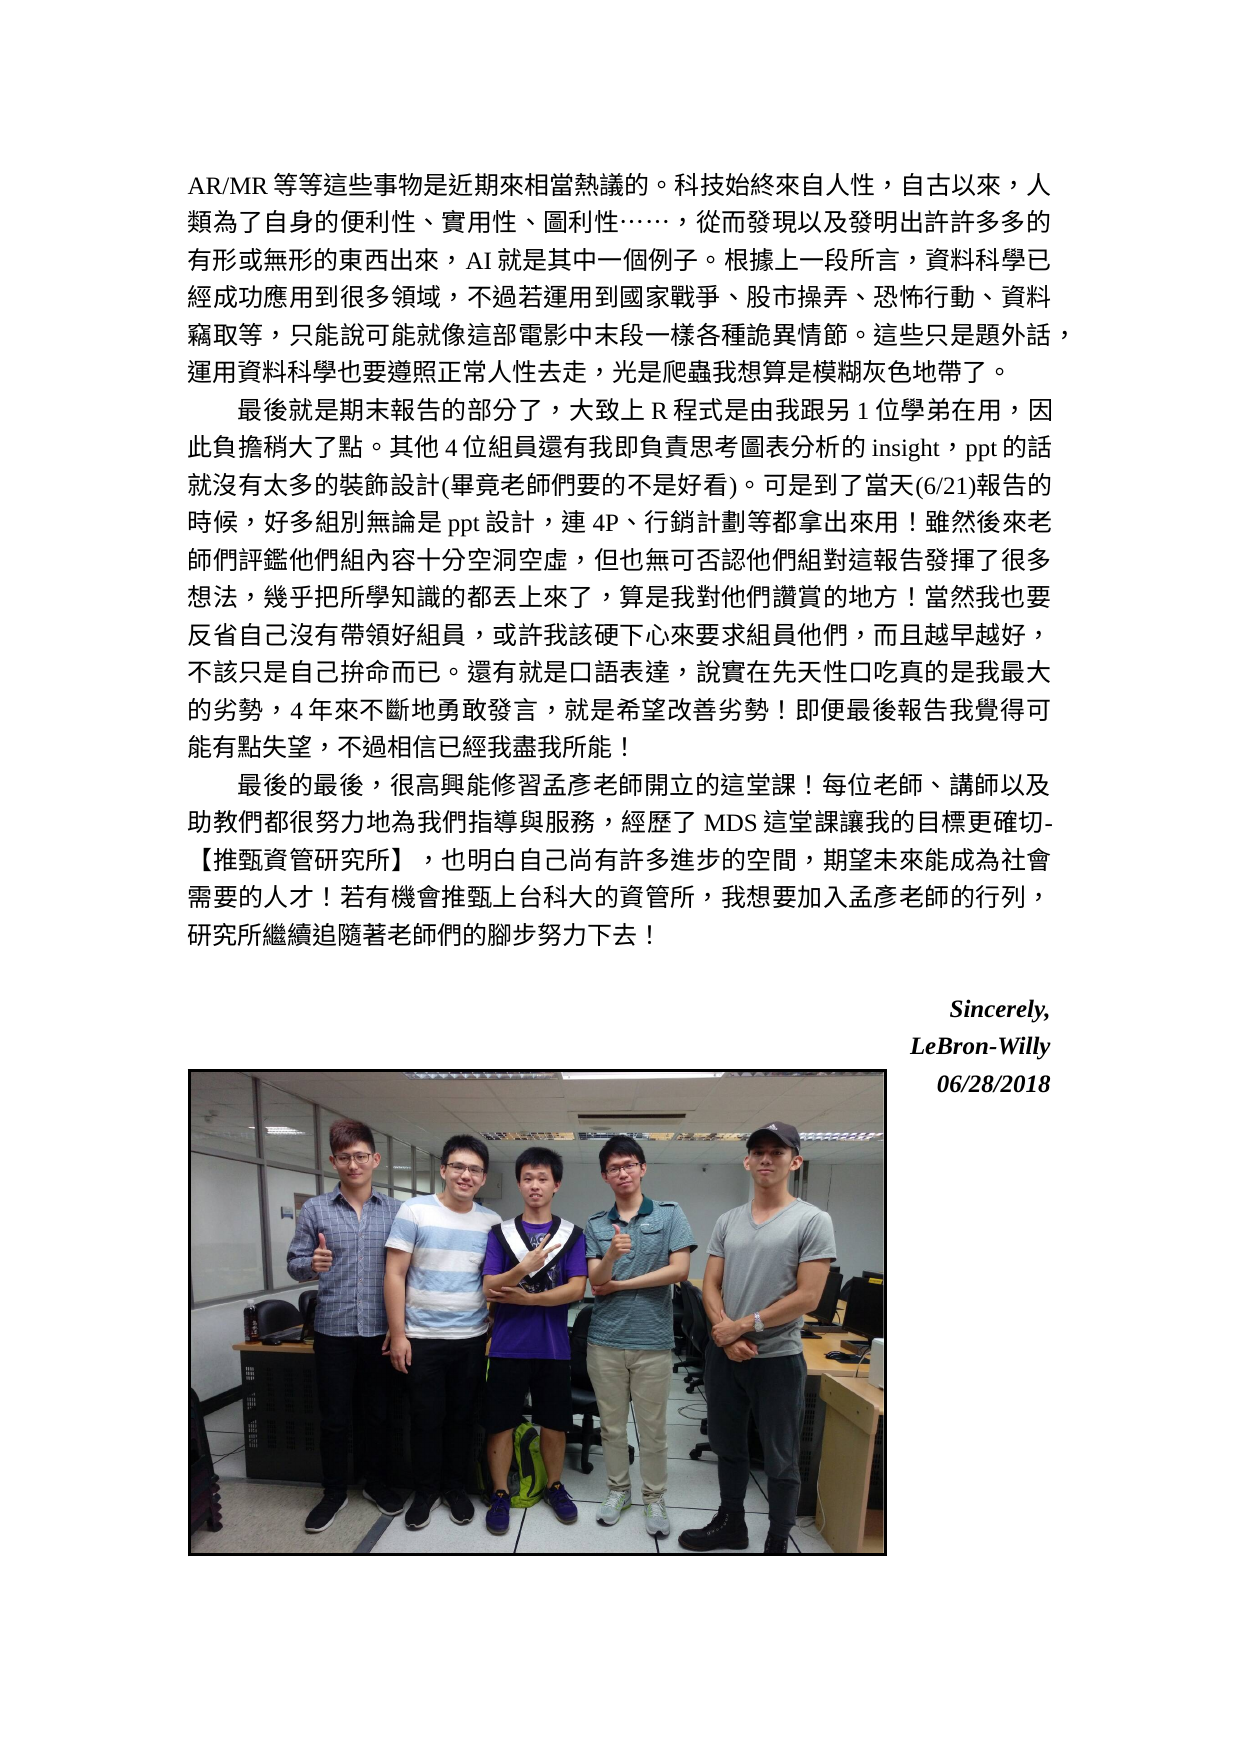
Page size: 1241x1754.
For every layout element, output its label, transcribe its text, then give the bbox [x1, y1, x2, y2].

text 最後的最後，很高興能修習孟彥老師開立的這堂課！每位老師、講師以及助教們都很努力地為我們指導與服務，經歷了MDS這堂課讓我的目標更確切-【推甄資管研究所】，也明白自己尚有許多進步的空間，期望未來能成為社會需要的人才！若有機會推甄上台科大的資管所，我想要加入孟彥老師的行列，研究所繼續追隨著老師們的腳步努力下去！ [187, 764, 1053, 952]
text 最後就是期末報告的部分了，大致上R程式是由我跟另1位學弟在用，因此負擔稍大了點。其他4位組員還有我即負責思考圖表分析的insight，ppt的話就沒有太多的裝飾設計(畢竟老師們要的不是好看)。可是到了當天(6/21)報告的時候，好多組別無論是ppt設計，連4P、行銷計劃等都拿出來用！雖然後來老師們評鑑他們組內容十分空洞空虛，但也無可否認他們組對這報告發揮了很多想法，幾乎把所學知識的都丟上來了，算是我對他們讚賞的地方！當然我也要反省自己沒有帶領好組員，或許我該硬下心來要求組員他們，而且越早越好，不該只是自己拚命而已。還有就是口語表達，說實在先天性口吃真的是我最大的劣勢，4年來不斷地勇敢發言，就是希望改善劣勢！即便最後報告我覺得可能有點失望，不過相信已經我盡我所能！ [187, 389, 1053, 764]
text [187, 164, 1053, 389]
text Sincerely, LeBron-Willy [187, 989, 1053, 1064]
picture [191, 1102, 884, 1553]
